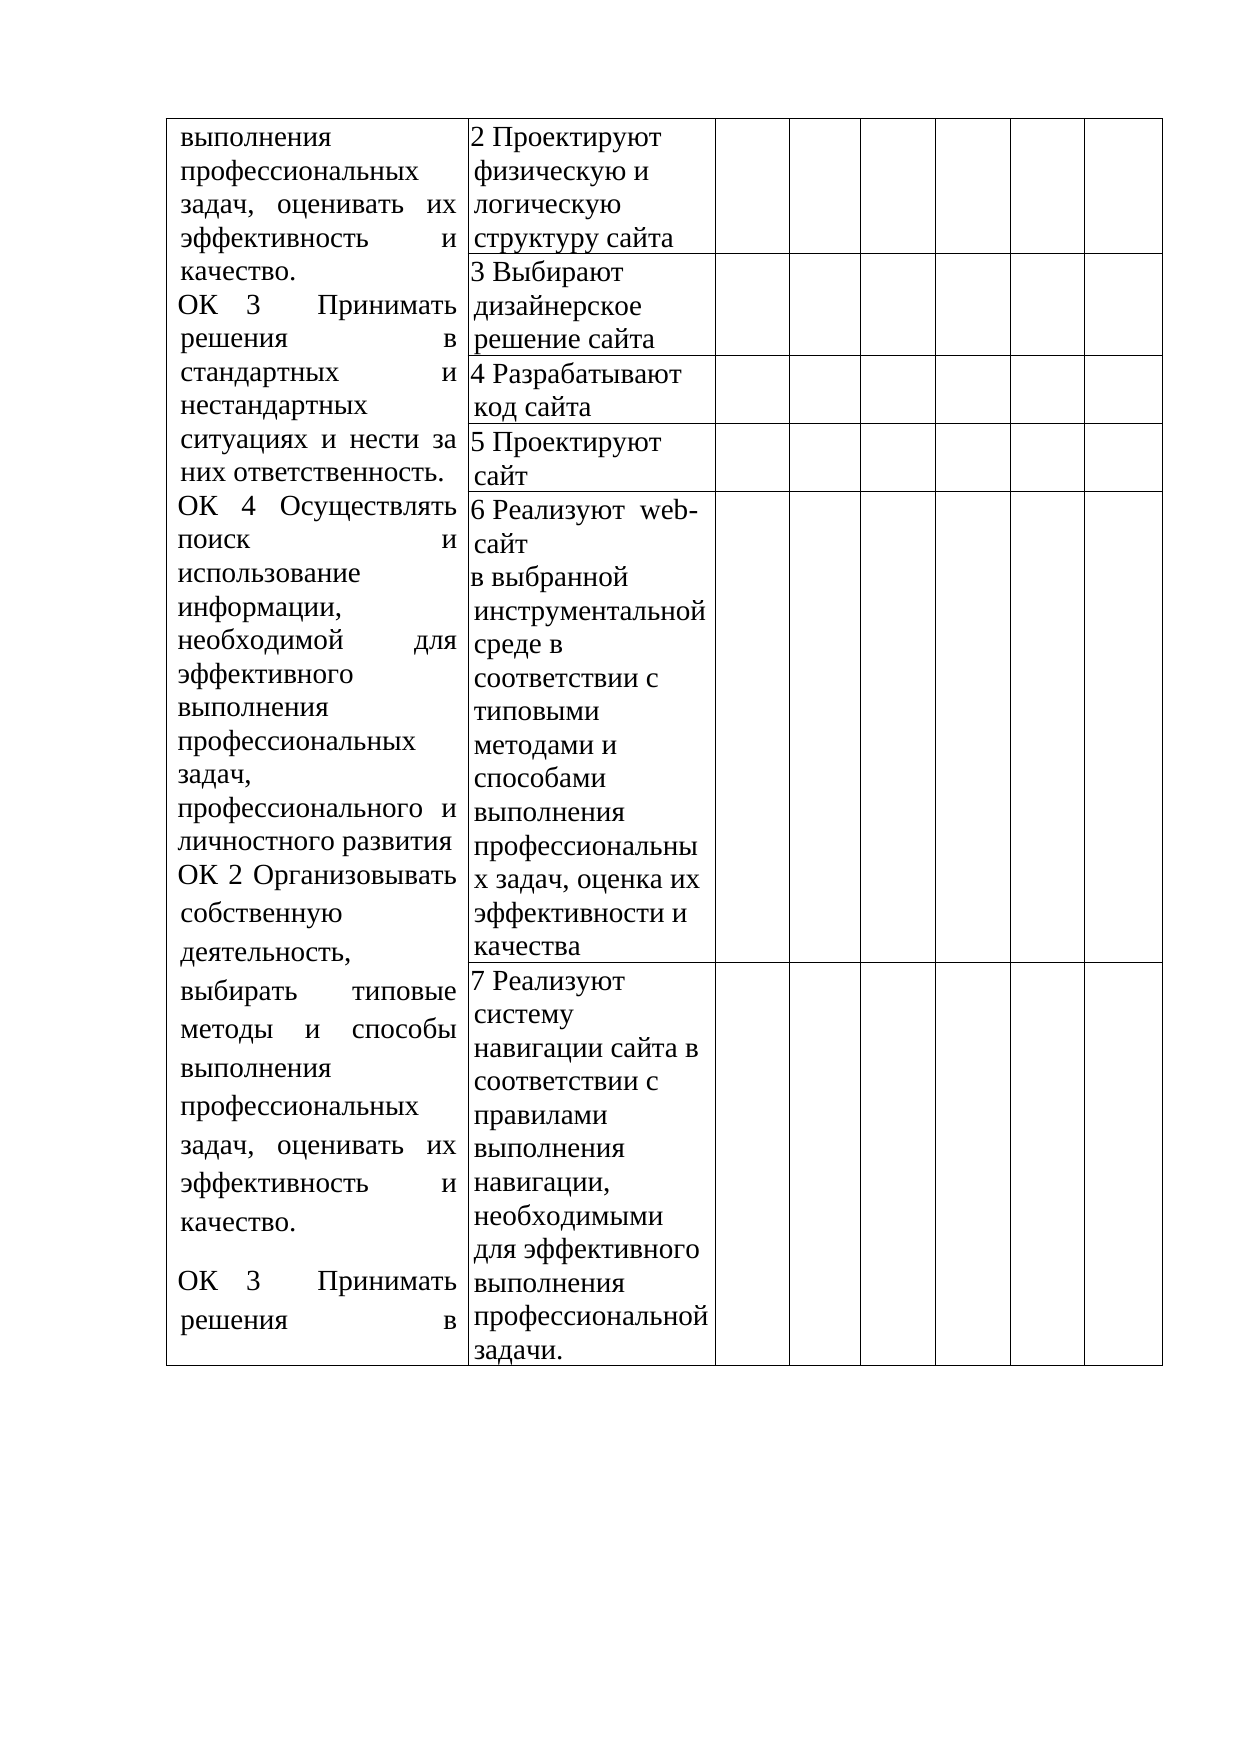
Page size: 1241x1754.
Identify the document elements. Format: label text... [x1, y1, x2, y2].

table_cell [861, 424, 935, 491]
table_cell [861, 492, 935, 962]
table_cell [790, 356, 860, 423]
table_cell [790, 963, 860, 1365]
table_cell [936, 424, 1010, 491]
table_cell [861, 119, 935, 253]
table_cell [716, 963, 789, 1365]
table_cell [716, 492, 789, 962]
table_cell [936, 119, 1010, 253]
table_cell [861, 254, 935, 355]
table_cell [936, 356, 1010, 423]
table_cell [1011, 254, 1084, 355]
table_cell [790, 424, 860, 491]
table_cell [1011, 963, 1084, 1365]
table_cell 4 Разрабатывают код сайта [469, 356, 715, 423]
table_cell [716, 119, 789, 253]
table_cell [1011, 424, 1084, 491]
table_cell [1085, 254, 1162, 355]
table_cell [790, 492, 860, 962]
table_cell 6 Реализуют web-сайт в выбранной инструментальной среде в соответствии с типовыми методами и способами выполнения профессиональных задач, оценка их эффективности и качества [469, 492, 715, 962]
table_cell [716, 356, 789, 423]
table_cell [716, 254, 789, 355]
table_cell [1085, 424, 1162, 491]
table_cell [790, 119, 860, 253]
table_cell 7 Реализуют систему навигации сайта в соответствии с правилами выполнения навигации, необходимыми для эффективного выполнения профессиональной задачи. [469, 963, 715, 1365]
table_cell [1011, 119, 1084, 253]
table_cell [1085, 356, 1162, 423]
table_cell [1085, 963, 1162, 1365]
table_cell [716, 424, 789, 491]
table_cell [1085, 492, 1162, 962]
table_cell [861, 356, 935, 423]
table_cell 5 Проектируют сайт [469, 424, 715, 491]
table_cell [936, 492, 1010, 962]
table_cell [1011, 492, 1084, 962]
table_cell [861, 963, 935, 1365]
table_cell [1085, 119, 1162, 253]
table_cell [1011, 356, 1084, 423]
table_cell 2 Проектируют физическую и логическую структуру сайта [469, 119, 715, 253]
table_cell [167, 119, 468, 1365]
table_cell [936, 963, 1010, 1365]
table_cell [936, 254, 1010, 355]
table_cell [790, 254, 860, 355]
table_cell 3 Выбирают дизайнерское решение сайта [469, 254, 715, 355]
